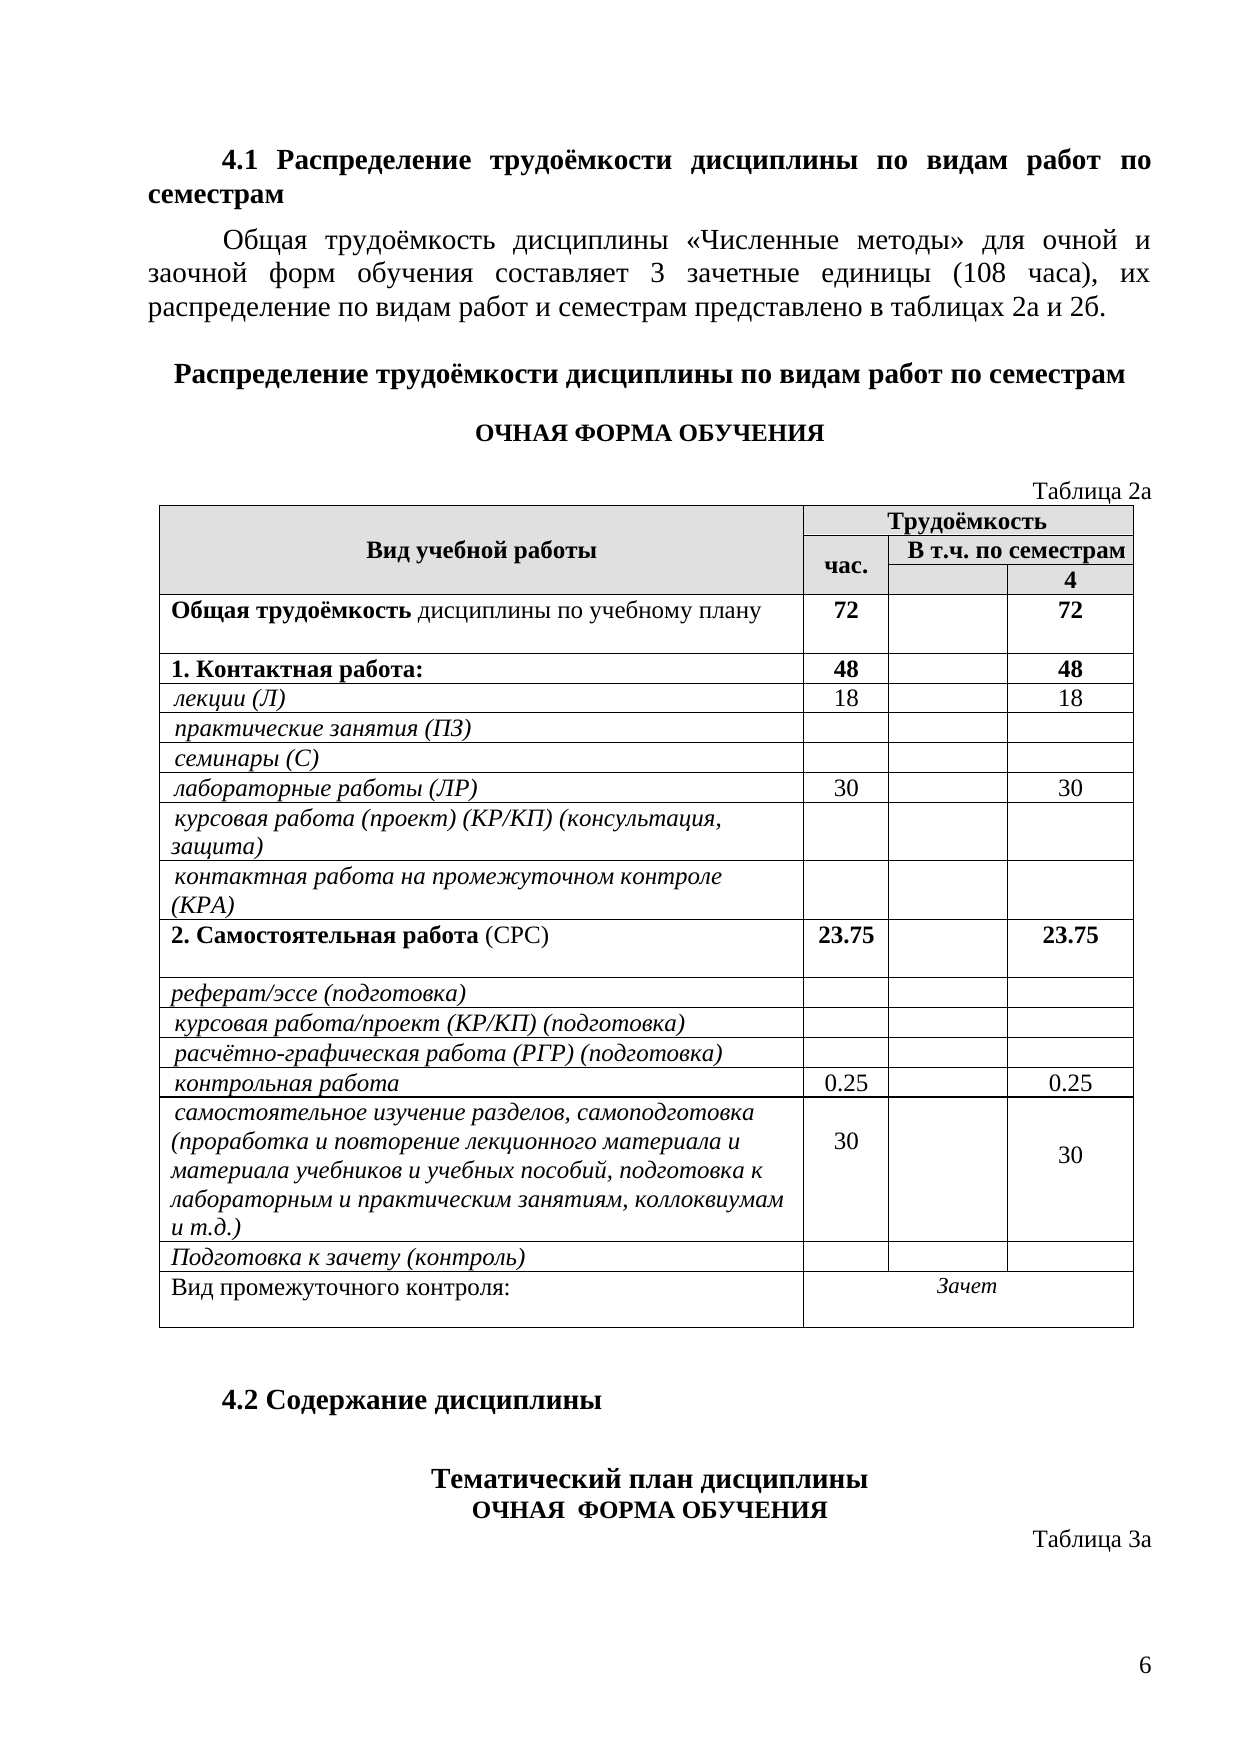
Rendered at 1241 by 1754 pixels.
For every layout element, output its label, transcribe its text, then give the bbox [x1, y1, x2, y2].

table_cell [1008, 978, 1133, 1007]
table_cell 72 [804, 595, 888, 653]
table_cell [804, 803, 888, 860]
table_cell [889, 920, 1007, 977]
table_cell [1008, 1008, 1133, 1037]
table_cell 48 [1008, 654, 1133, 682]
table_cell семинары (С) [160, 743, 803, 772]
table_cell Вид промежуточного контроля: [160, 1272, 803, 1327]
table_cell [889, 1098, 1007, 1241]
table_cell [1008, 743, 1133, 772]
table_cell 0.25 [1008, 1068, 1133, 1096]
table_cell 2. Самостоятельная работа (СРС) [160, 920, 803, 977]
table_cell лекции (Л) [160, 684, 803, 712]
table_cell [889, 1068, 1007, 1096]
table_cell [889, 1038, 1007, 1067]
table_cell В т.ч. по семестрам [889, 536, 1133, 564]
table_cell 48 [804, 654, 888, 682]
table_cell Зачет [804, 1272, 1133, 1327]
table_cell 0.25 [804, 1068, 888, 1096]
table_cell [889, 565, 1007, 594]
table_cell [889, 684, 1007, 712]
table_cell [804, 1008, 888, 1037]
text Таблица 2а [148, 476, 1152, 505]
table_cell курсовая работа/проект (КР/КП) (подготовка) [160, 1008, 803, 1037]
table_cell [1008, 1242, 1133, 1271]
table_cell час. [804, 536, 888, 594]
table_cell 30 [1008, 773, 1133, 802]
table_cell реферат/эссе (подготовка) [160, 978, 803, 1007]
subtitle 4.1 Распределение трудоёмкости дисциплины по видам работ по семестрам [148, 142, 1152, 209]
text Таблица 3а [148, 1524, 1152, 1552]
table_cell [804, 713, 888, 742]
table_header Вид учебной работы [160, 506, 803, 594]
table_cell контактная работа на промежуточном контроле (КРА) [160, 861, 803, 919]
table_cell [1008, 1038, 1133, 1067]
table_cell [889, 861, 1007, 919]
table_cell расчётно-графическая работа (РГР) (подготовка) [160, 1038, 803, 1067]
subtitle 4.2 Содержание дисциплины [148, 1382, 1152, 1415]
table_cell [889, 803, 1007, 860]
table_cell [889, 1008, 1007, 1037]
table_cell контрольная работа [160, 1068, 803, 1096]
table_cell Общая трудоёмкость дисциплины по учебному плану [160, 595, 803, 653]
table_cell [889, 773, 1007, 802]
table_cell 30 [804, 773, 888, 802]
table_cell 30 [1008, 1098, 1133, 1241]
table_cell [1008, 713, 1133, 742]
table_cell 4 [1008, 565, 1133, 594]
table_cell [889, 978, 1007, 1007]
table_cell Подготовка к зачету (контроль) [160, 1242, 803, 1271]
table_cell [1008, 803, 1133, 860]
text ОЧНАЯ ФОРМА ОБУЧЕНИЯ [148, 1495, 1152, 1524]
table_cell 18 [1008, 684, 1133, 712]
table_cell практические занятия (ПЗ) [160, 713, 803, 742]
table_cell [889, 595, 1007, 653]
table_cell [1008, 861, 1133, 919]
table_cell лабораторные работы (ЛР) [160, 773, 803, 802]
table_cell [889, 654, 1007, 682]
text Общая трудоёмкость дисциплины «Численные методы» для очной и заочной форм обучения составляет 3 зачетные единицы (108 часа), их распределение по видам работ и семестрам представлено в таблицах 2а и 2б. [148, 222, 1152, 323]
table_cell [804, 978, 888, 1007]
table_cell 23.75 [804, 920, 888, 977]
table_header Трудоёмкость [804, 506, 1133, 534]
table_cell 18 [804, 684, 888, 712]
table_cell [889, 1242, 1007, 1271]
table_cell 23.75 [1008, 920, 1133, 977]
text Тематический план дисциплины [148, 1461, 1152, 1495]
text ОЧНАЯ ФОРМА ОБУЧЕНИЯ [148, 418, 1152, 447]
table_cell [804, 743, 888, 772]
table_cell 30 [804, 1098, 888, 1241]
table_cell самостоятельное изучение разделов, самоподготовка (проработка и повторение лекционного материала и материала учебников и учебных пособий, подготовка к лабораторным и практическим занятиям, коллоквиумам и т.д.) [160, 1098, 803, 1241]
table_cell [804, 1242, 888, 1271]
table_cell 1. Контактная работа: [160, 654, 803, 682]
table_cell курсовая работа (проект) (КР/КП) (консультация, защита) [160, 803, 803, 860]
table_cell [889, 713, 1007, 742]
table_cell 72 [1008, 595, 1133, 653]
table_cell [804, 861, 888, 919]
text Распределение трудоёмкости дисциплины по видам работ по семестрам [148, 356, 1152, 390]
table_cell [804, 1038, 888, 1067]
table_cell [889, 743, 1007, 772]
